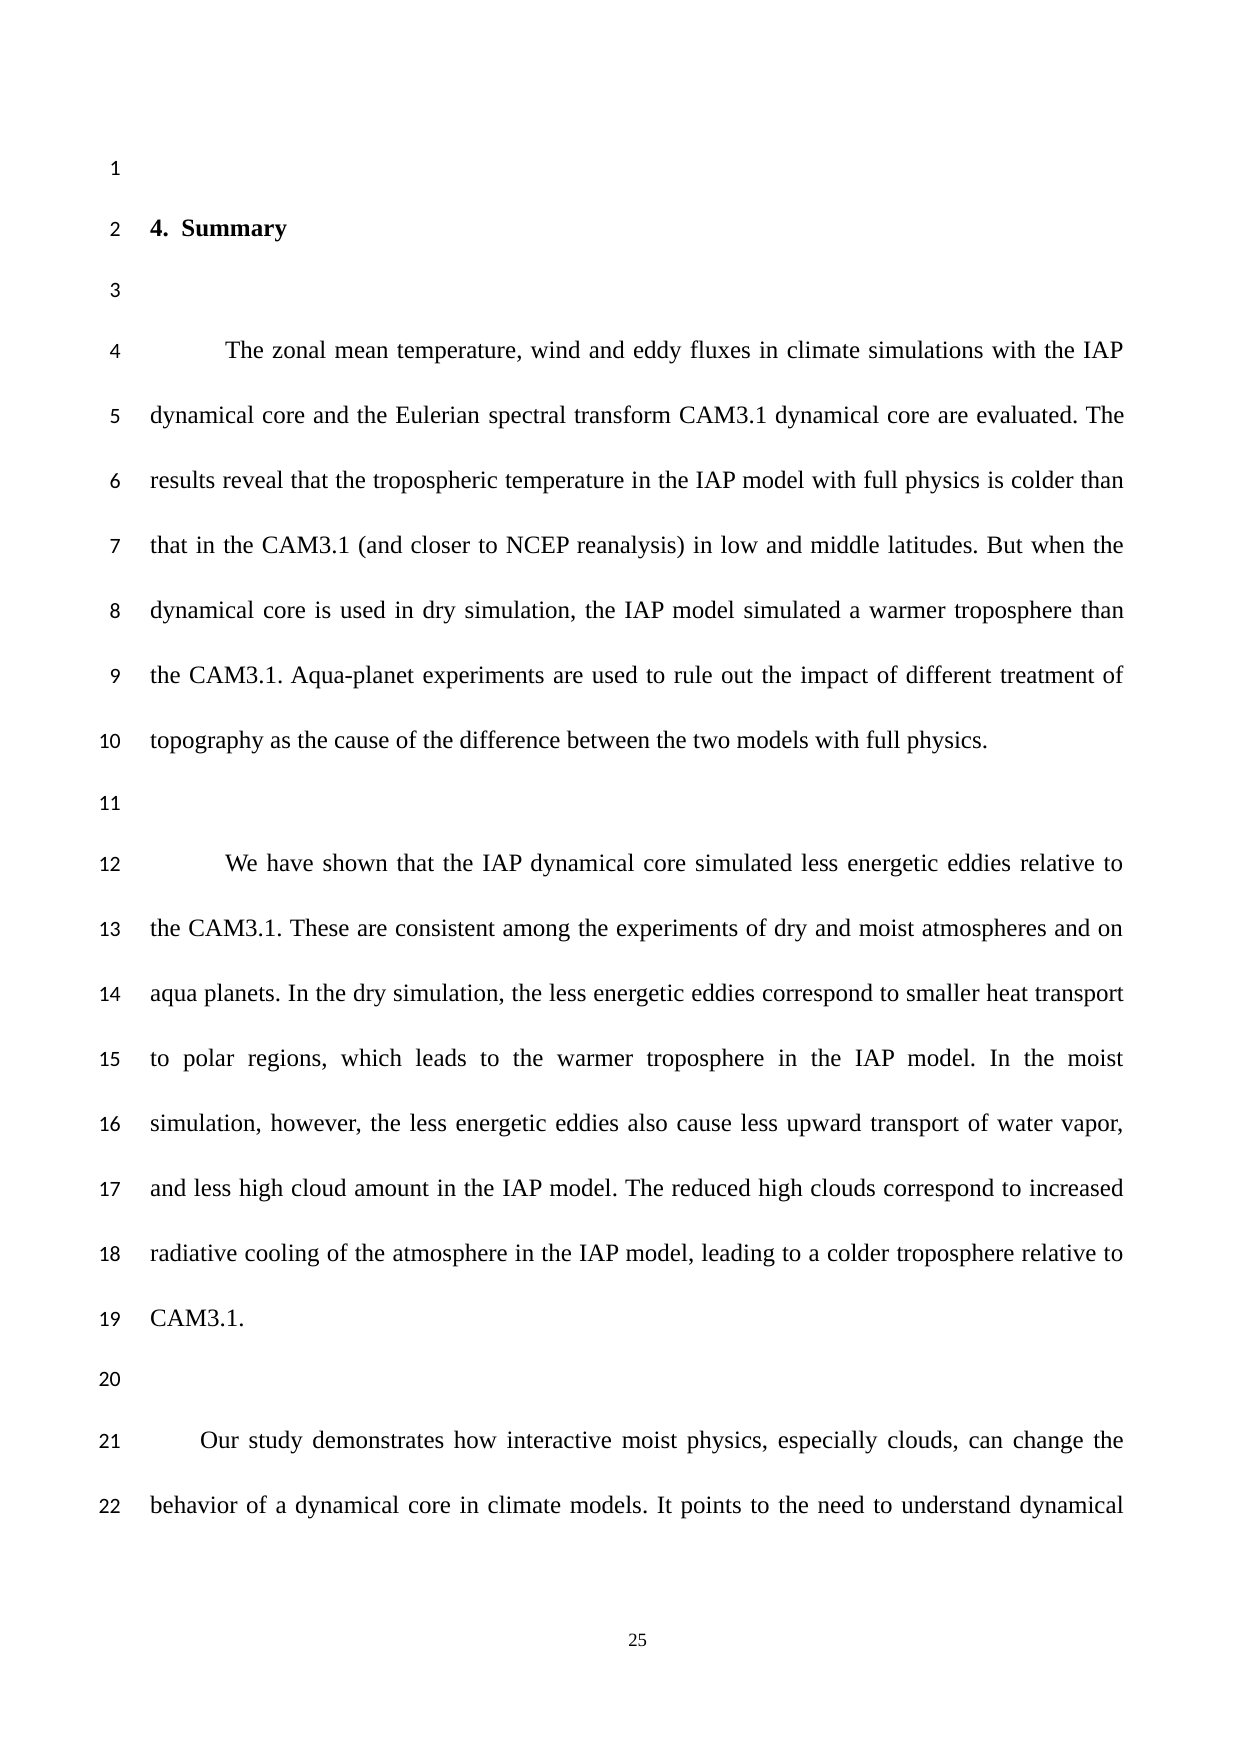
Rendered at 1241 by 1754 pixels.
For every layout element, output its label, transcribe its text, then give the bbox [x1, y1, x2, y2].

text We have shown that the IAP dynamical core simulated less energetic eddies relative to the CAM3.1. These are consistent among the experiments of dry and moist atmospheres and on aqua planets. In the dry simulation, the less energetic eddies correspond to smaller heat transport to polar regions, which leads to the warmer troposphere in the IAP model. In the moist simulation, however, the less energetic eddies also cause less upward transport of water vapor, and less high cloud amount in the IAP model. The reduced high clouds correspond to increased radiative cooling of the atmosphere in the IAP model, leading to a colder troposphere relative to CAM3.1. [150, 846, 1125, 1334]
text The zonal mean temperature, wind and eddy fluxes in climate simulations with the IAP dynamical core and the Eulerian spectral transform CAM3.1 dynamical core are evaluated. The results reveal that the tropospheric temperature in the IAP model with full physics is colder than that in the CAM3.1 (and closer to NCEP reanalysis) in low and middle latitudes. But when the dynamical core is used in dry simulation, the IAP model simulated a warmer troposphere than the CAM3.1. Aqua-planet experiments are used to rule out the impact of different treatment of topography as the cause of the difference between the two models with full physics. [150, 334, 1125, 756]
text 4. Summary [150, 211, 1125, 244]
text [150, 1424, 1125, 1521]
